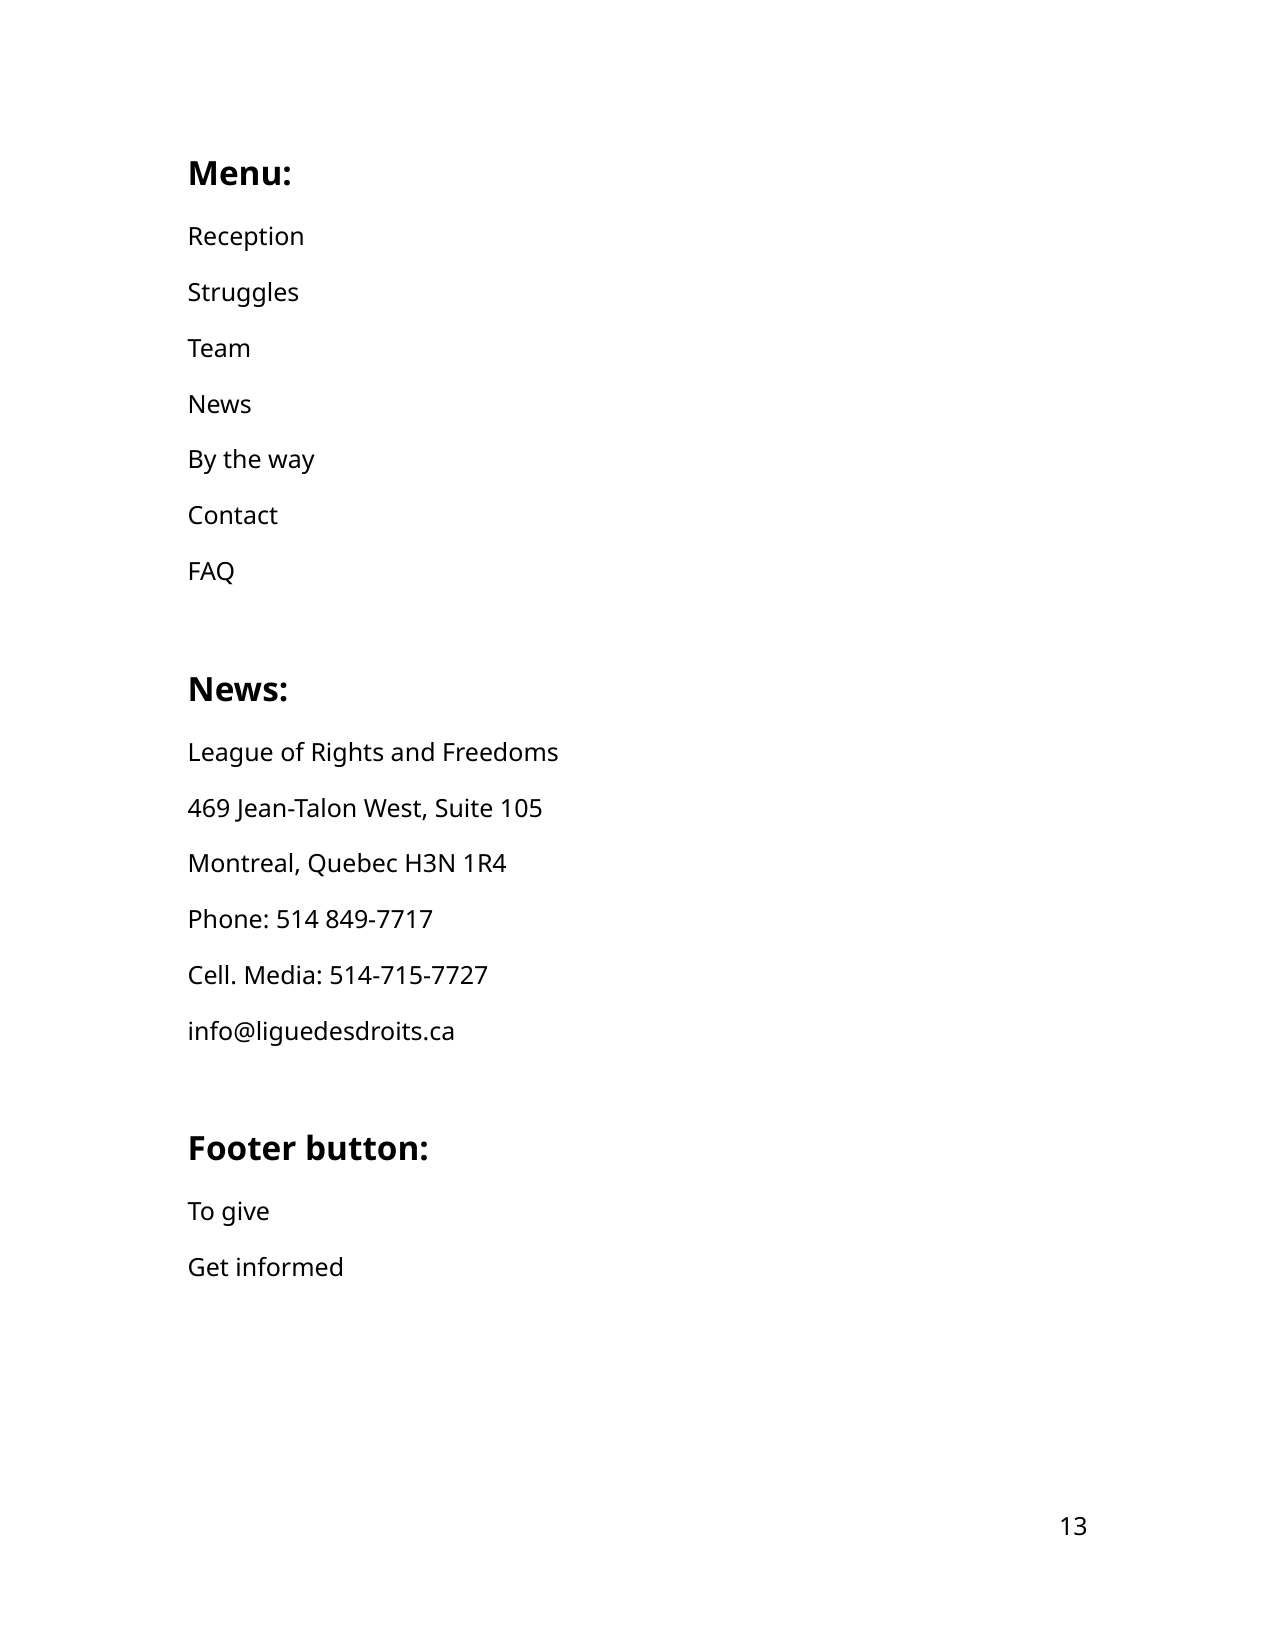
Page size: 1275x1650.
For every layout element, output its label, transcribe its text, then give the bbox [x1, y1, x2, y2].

text Reception [187, 219, 1087, 253]
text Menu: [187, 150, 1087, 195]
text Contact [187, 498, 1087, 532]
text Get informed [187, 1250, 1087, 1284]
text League of Rights and Freedoms [187, 734, 1087, 768]
text Footer button: [187, 1125, 1087, 1171]
text Struggles [187, 275, 1087, 309]
text Cell. Media: 514-715-7727 [187, 958, 1087, 992]
text News [187, 386, 1087, 420]
text By the way [187, 442, 1087, 476]
text Phone: 514 849-7717 [187, 902, 1087, 936]
text Team [187, 331, 1087, 364]
text To give [187, 1194, 1087, 1228]
text Montreal, Quebec H3N 1R4 [187, 846, 1087, 880]
text FAQ [187, 554, 1087, 588]
text info@liguedesdroits.ca [187, 1013, 1087, 1048]
text News: [187, 666, 1087, 711]
text 469 Jean-Talon West, Suite 105 [187, 790, 1087, 824]
